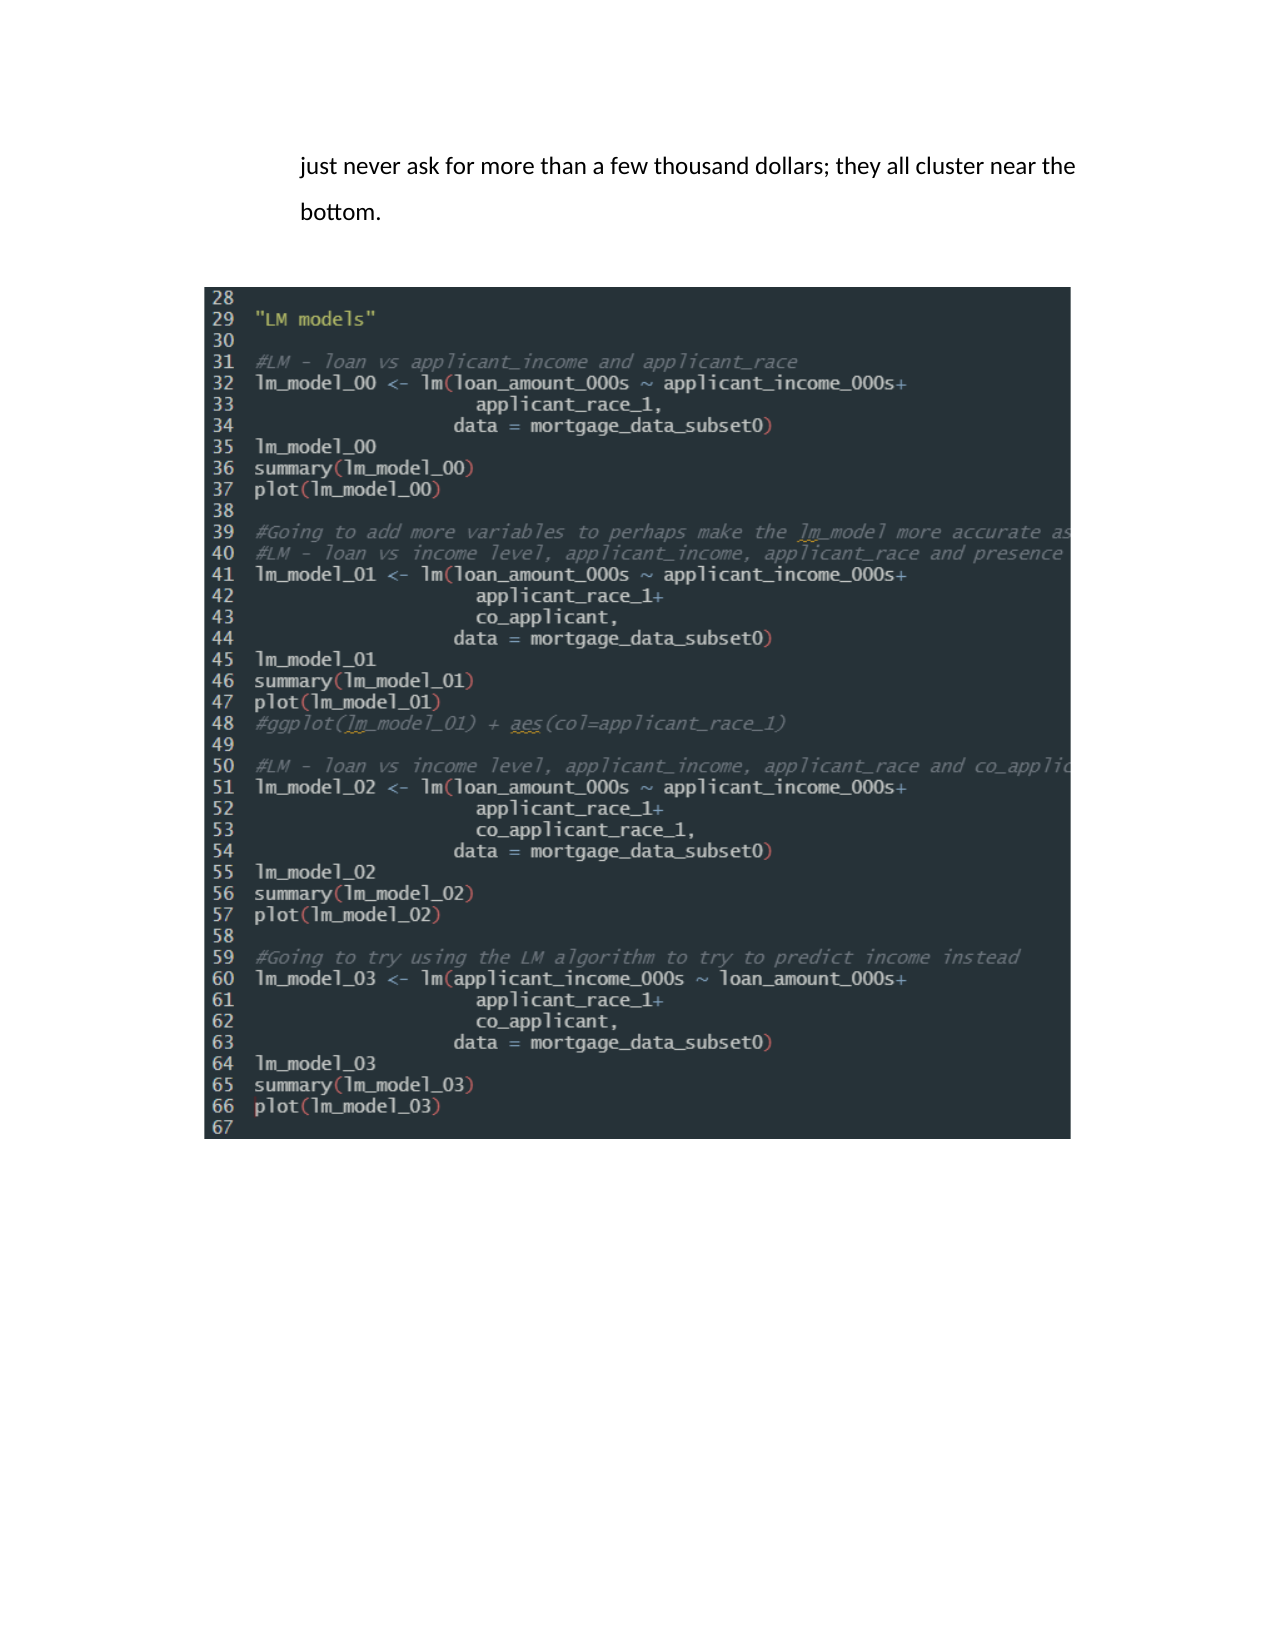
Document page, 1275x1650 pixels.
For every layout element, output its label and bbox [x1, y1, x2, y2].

picture [204, 287, 1071, 1139]
list [262, 150, 1125, 226]
